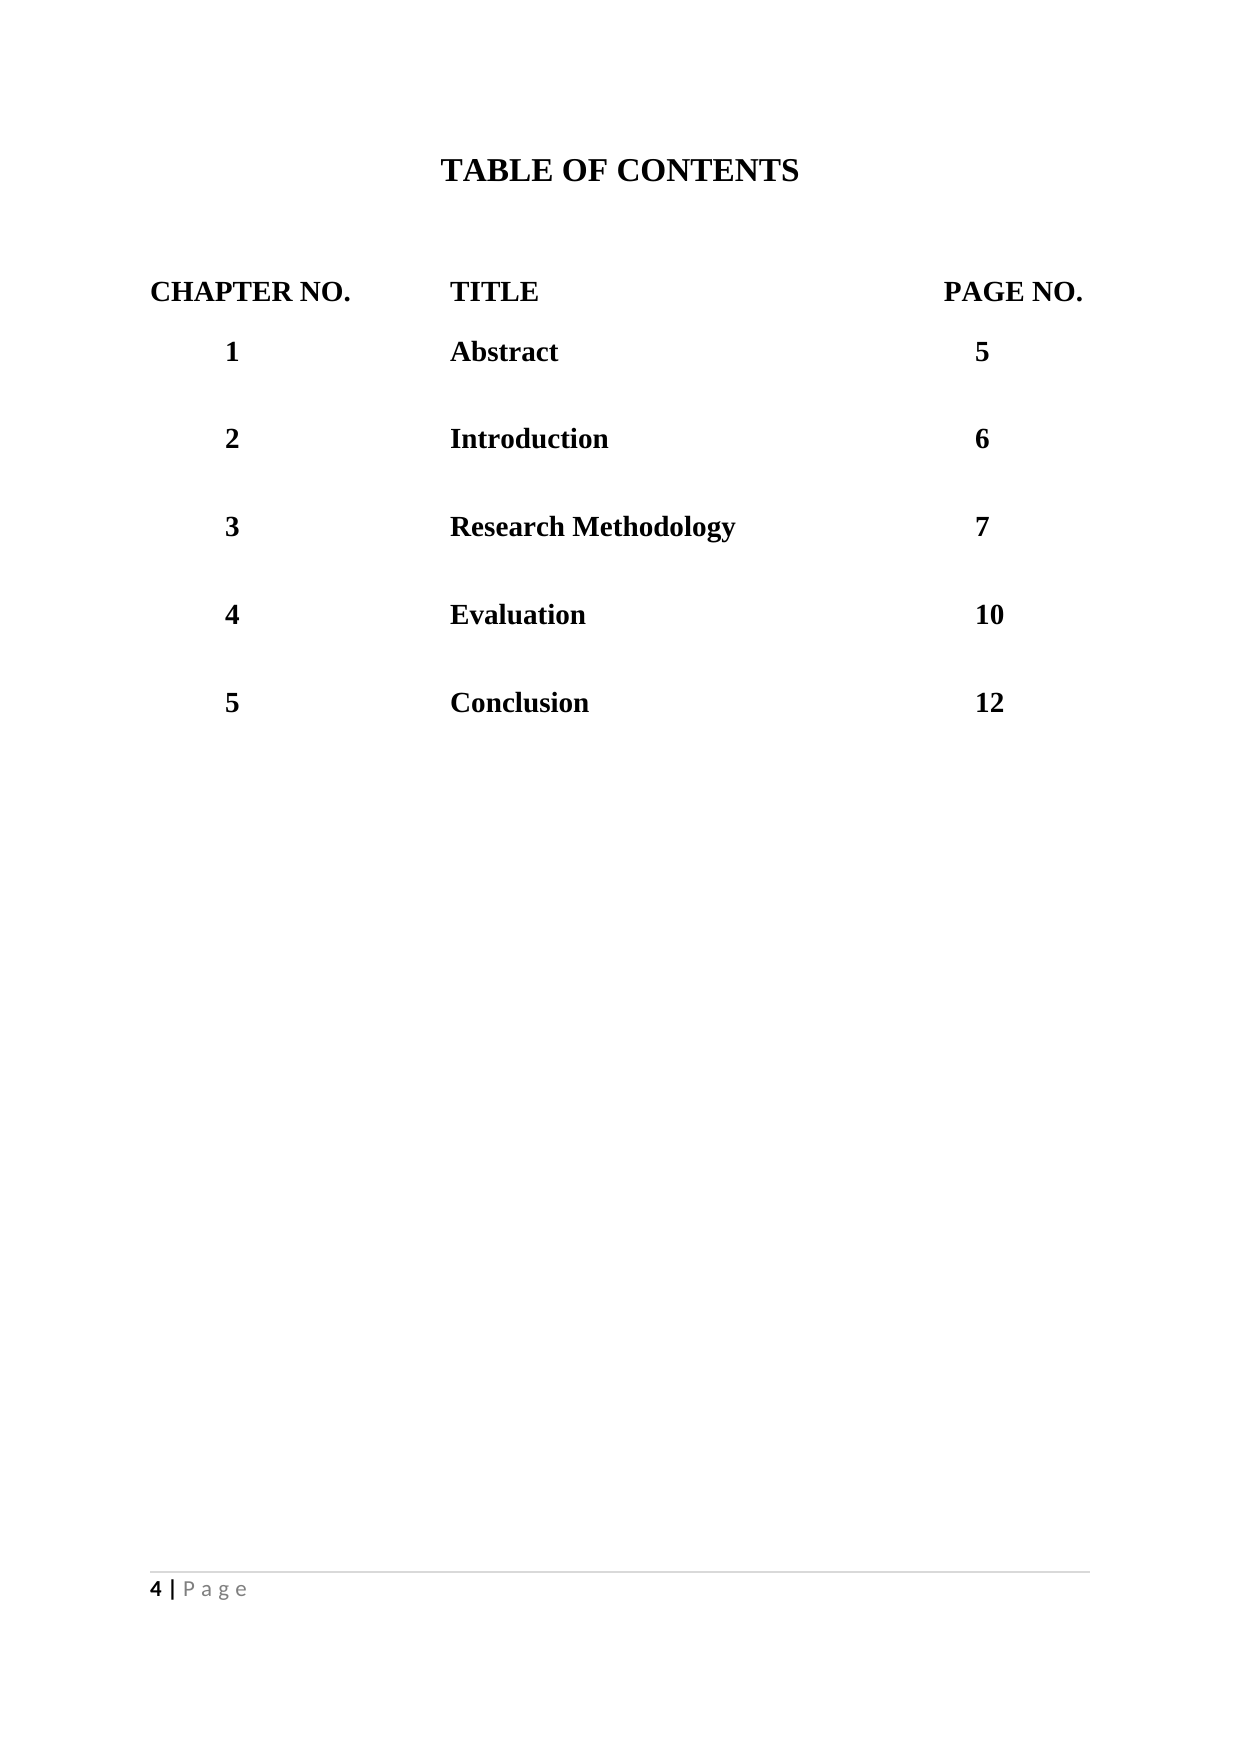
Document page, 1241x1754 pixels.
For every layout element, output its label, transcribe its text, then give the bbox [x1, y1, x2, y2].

list 2 Introduction 6 [225, 422, 1090, 455]
text TABLE OF CONTENTS [150, 150, 1090, 188]
list 1 Abstract 5 [225, 334, 1090, 367]
list 4 Evaluation 10 [225, 597, 1090, 631]
list 3 Research Methodology 7 [225, 509, 1090, 543]
text CHAPTER NO. TITLE PAGE NO. [150, 274, 1090, 308]
list 5 Conclusion 12 [225, 685, 1090, 719]
